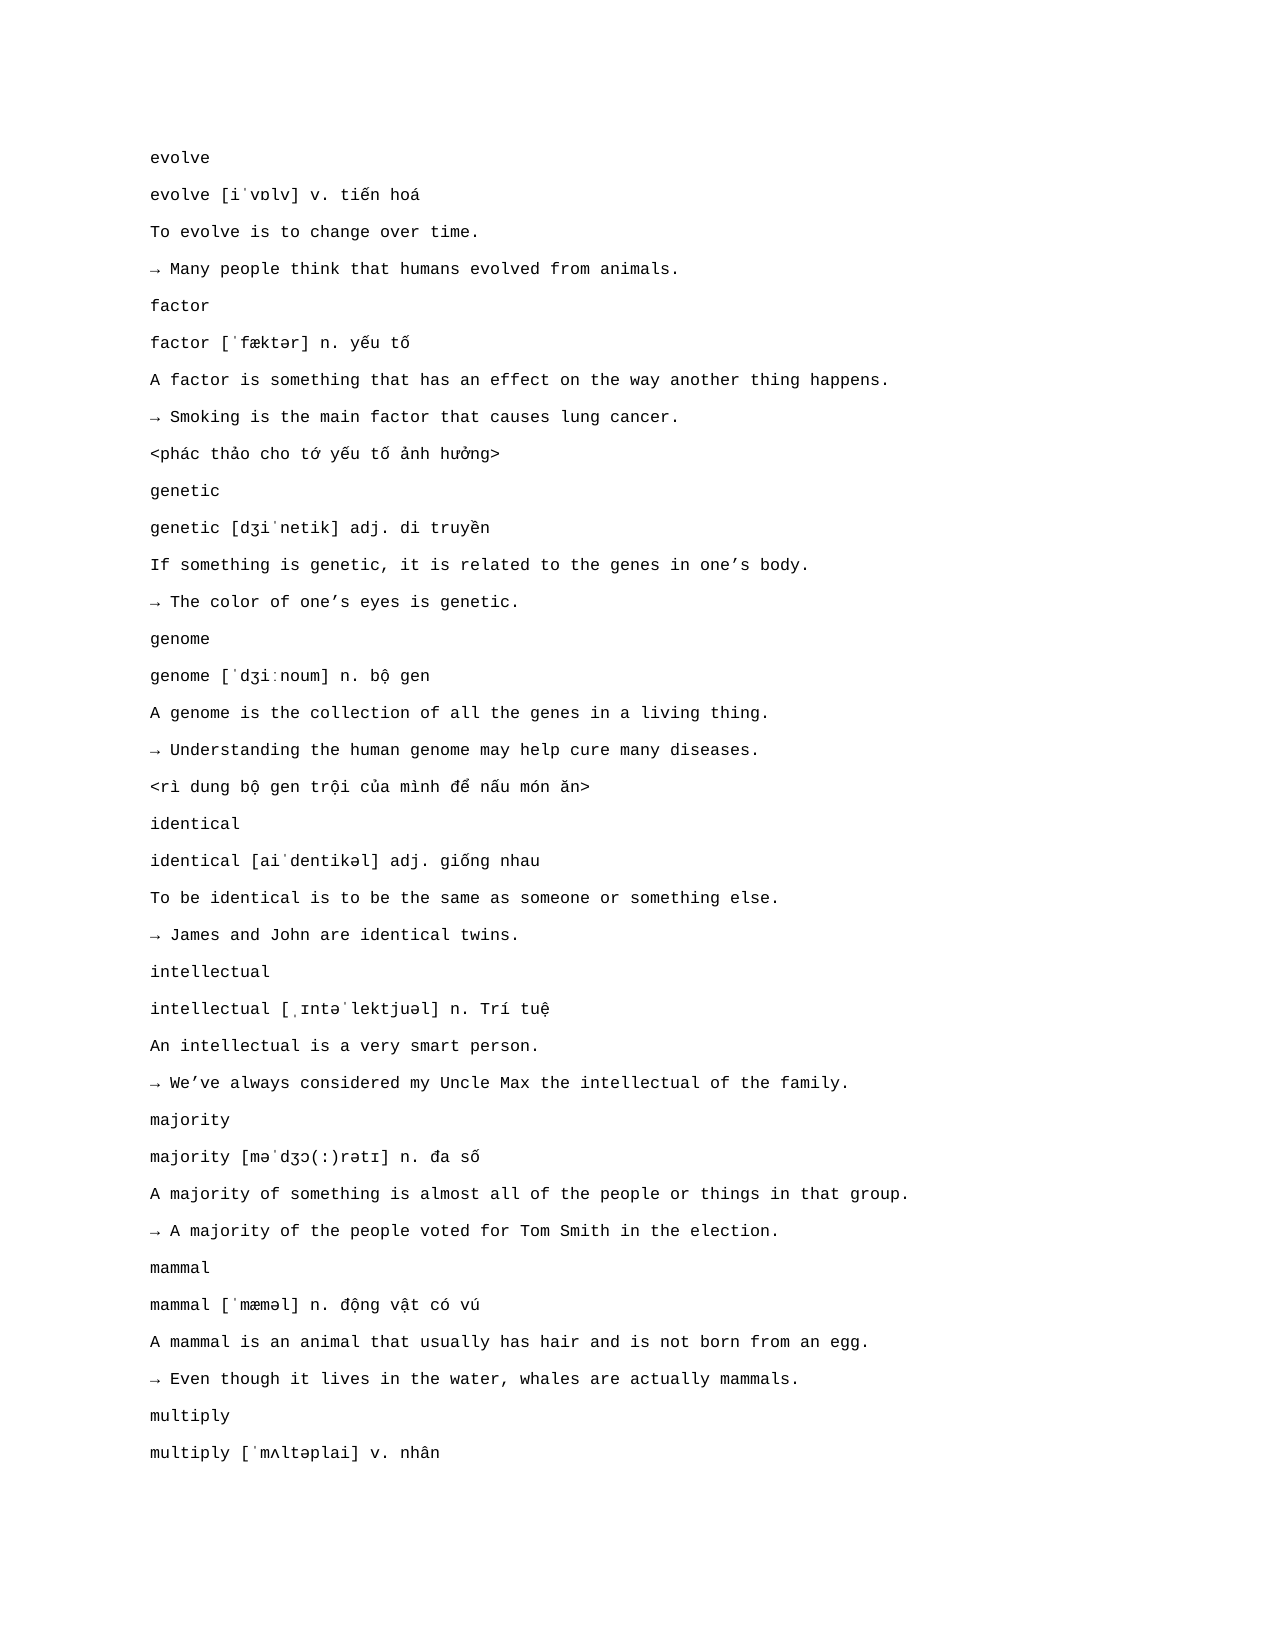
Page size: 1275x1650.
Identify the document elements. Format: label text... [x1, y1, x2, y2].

text → Smoking is the main factor that causes lung cancer. [150, 409, 1125, 428]
text majority [məˈdʒɔ(:)rətɪ] n. đa số [150, 1148, 1125, 1167]
text intellectual [150, 963, 1125, 982]
text genome [150, 631, 1125, 649]
text A mammal is an animal that usually has hair and is not born from an egg. [150, 1333, 1125, 1352]
text To be identical is to be the same as someone or something else. [150, 889, 1125, 908]
text evolve [150, 150, 1125, 169]
text mammal [ˈmæməl] n. động vật có vú [150, 1296, 1125, 1315]
text → We’ve always considered my Uncle Max the intellectual of the family. [150, 1074, 1125, 1093]
text <rì dung bộ gen trội của mình để nấu món ăn> [150, 779, 1125, 797]
text evolve [iˈvɒlv] v. tiến hoá [150, 187, 1125, 206]
text factor [150, 298, 1125, 317]
text If something is genetic, it is related to the genes in one’s body. [150, 557, 1125, 576]
text A factor is something that has an effect on the way another thing happens. [150, 372, 1125, 391]
text multiply [ˈmʌltəplai] v. nhân [150, 1444, 1125, 1463]
text → The color of one’s eyes is genetic. [150, 594, 1125, 613]
text An intellectual is a very smart person. [150, 1037, 1125, 1056]
text majority [150, 1111, 1125, 1130]
text → A majority of the people voted for Tom Smith in the election. [150, 1222, 1125, 1241]
text genetic [dʒiˈnetik] adj. di truyền [150, 520, 1125, 539]
text A genome is the collection of all the genes in a living thing. [150, 705, 1125, 723]
text A majority of something is almost all of the people or things in that group. [150, 1185, 1125, 1204]
text factor [ˈfæktər] n. yếu tố [150, 335, 1125, 354]
text identical [aiˈdentikəl] adj. giống nhau [150, 853, 1125, 871]
text genetic [150, 483, 1125, 502]
text To evolve is to change over time. [150, 224, 1125, 243]
text → Understanding the human genome may help cure many diseases. [150, 742, 1125, 761]
text → Many people think that humans evolved from animals. [150, 261, 1125, 280]
text multiply [150, 1407, 1125, 1426]
text identical [150, 816, 1125, 834]
text intellectual [ˌɪntəˈlektjuəl] n. Trí tuệ [150, 1001, 1125, 1019]
text mammal [150, 1259, 1125, 1278]
text → James and John are identical twins. [150, 927, 1125, 945]
text <phác thảo cho tớ yếu tố ảnh hưởng> [150, 446, 1125, 465]
text → Even though it lives in the water, whales are actually mammals. [150, 1370, 1125, 1389]
text genome [ˈdʒiːnoum] n. bộ gen [150, 668, 1125, 687]
